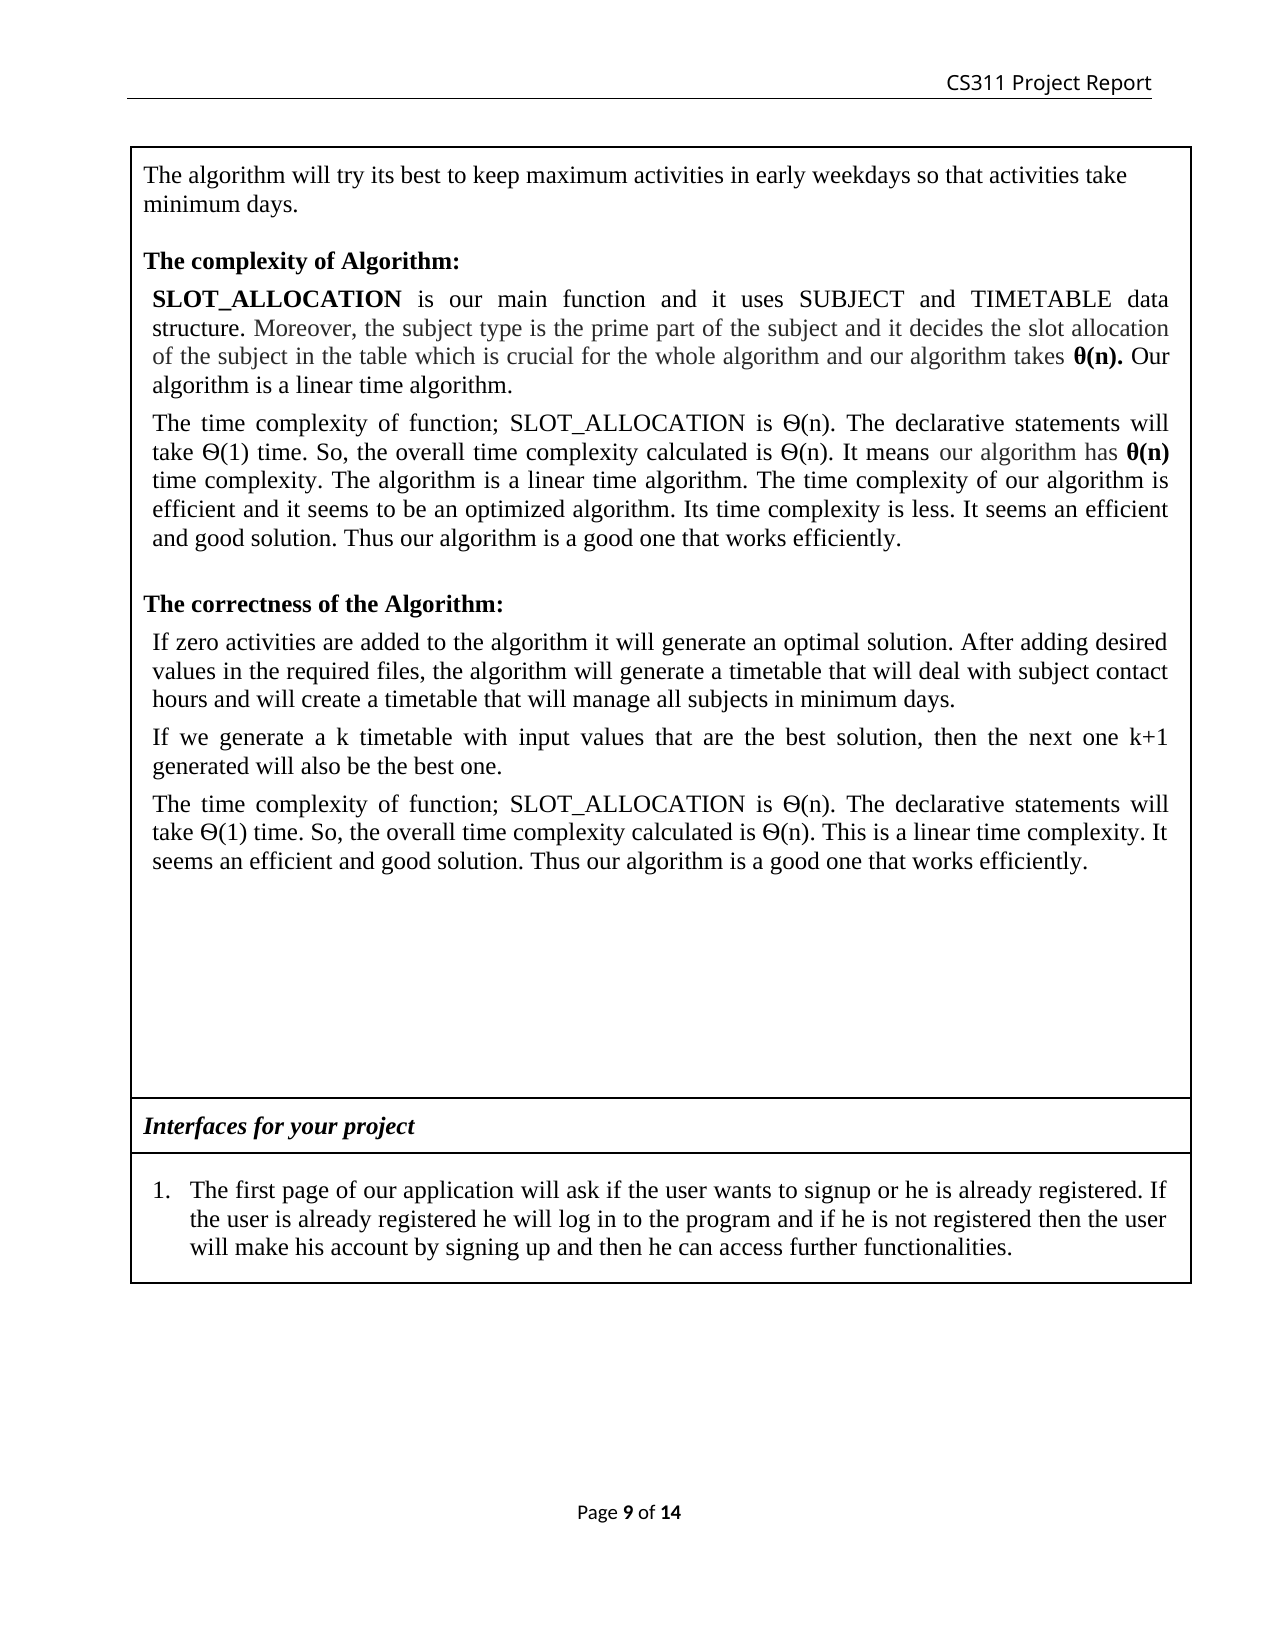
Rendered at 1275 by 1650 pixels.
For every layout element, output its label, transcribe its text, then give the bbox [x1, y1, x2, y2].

table_cell Interfaces for your project [132, 1099, 1190, 1152]
